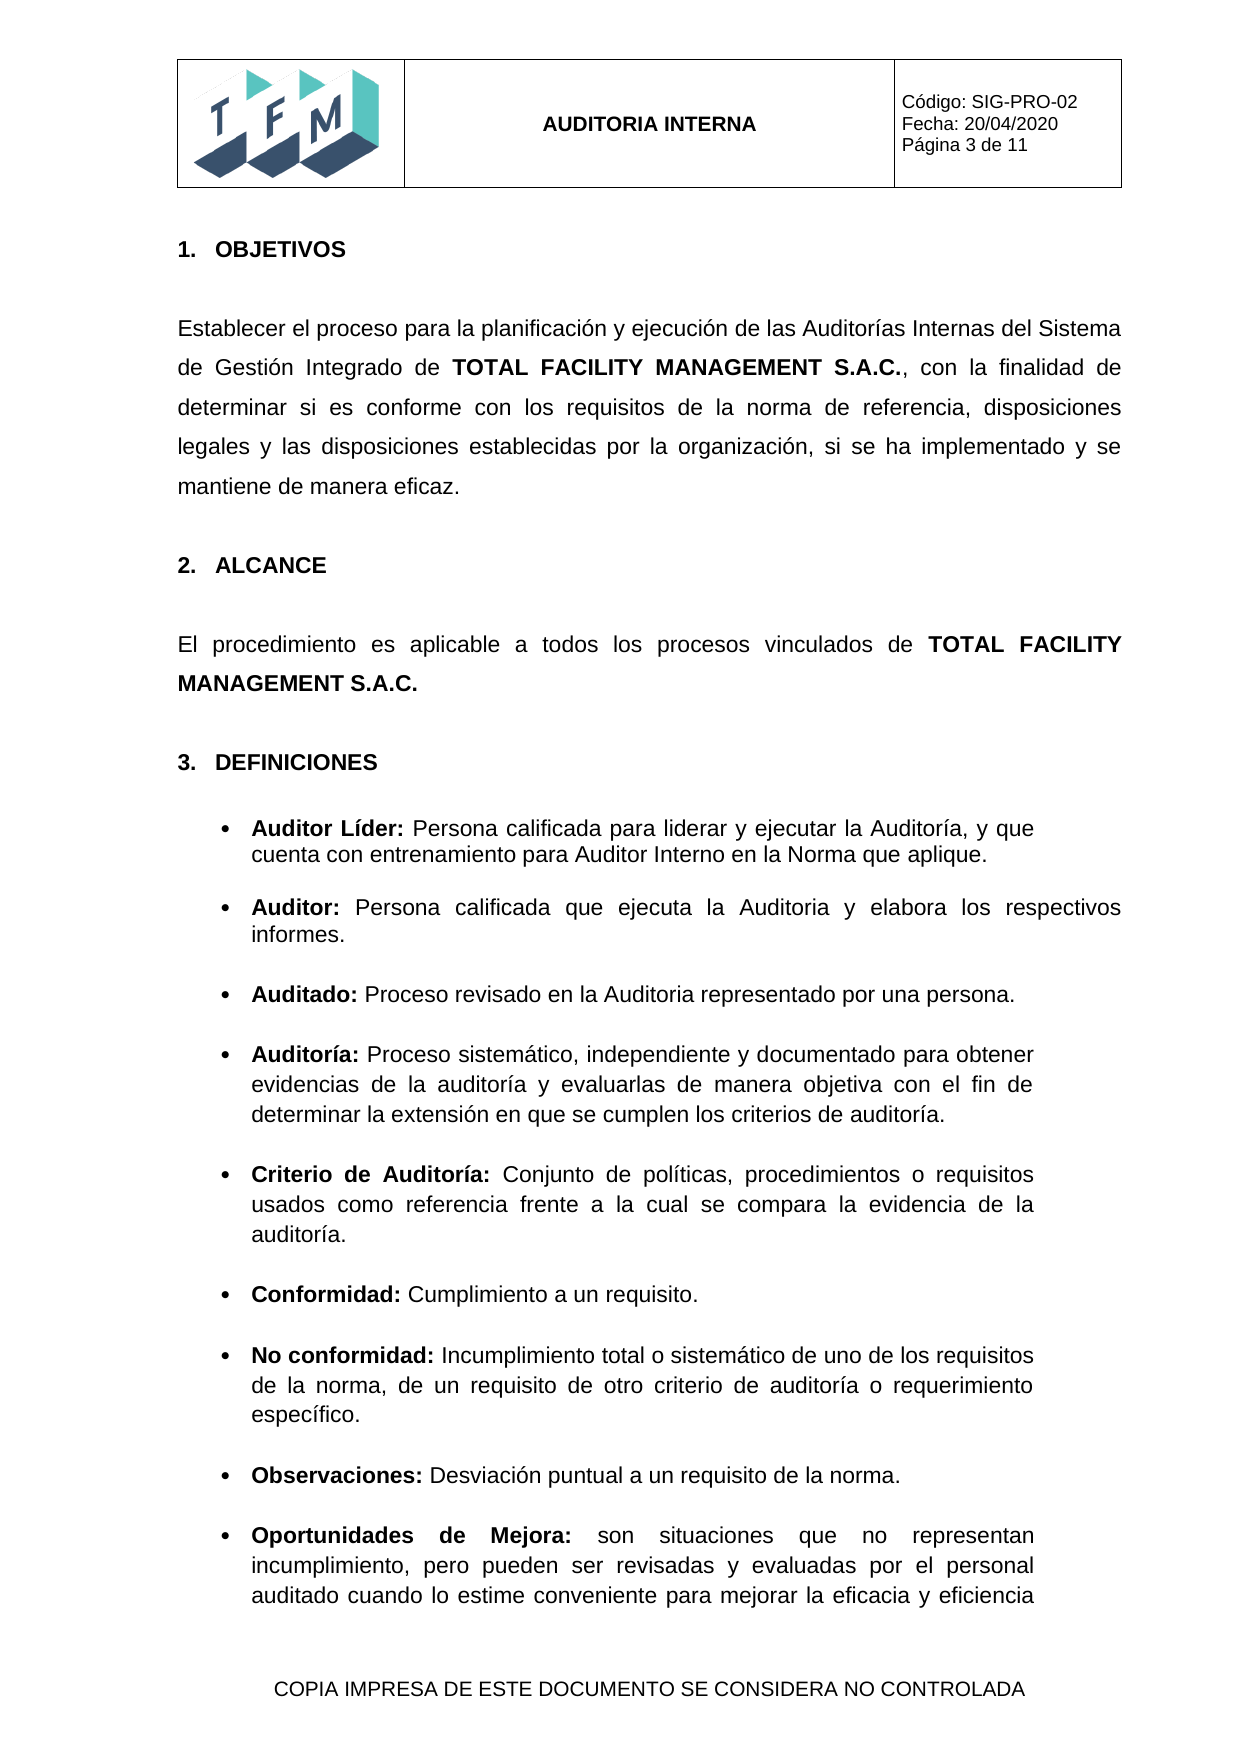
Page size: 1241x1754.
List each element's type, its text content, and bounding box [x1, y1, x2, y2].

list DEFINICIONES [177, 749, 1122, 776]
list Observaciones: Desviación puntual a un requisito de la norma. [222, 1462, 1122, 1488]
list Criterio de Auditoría: Conjunto de políticas, procedimientos o requisitos usados como referencia frente a la cual se compara la evidencia de la auditoría. [222, 1161, 1034, 1247]
list Auditado: Proceso revisado en la Auditoria representado por una persona. [222, 981, 1122, 1007]
list No conformidad: Incumplimiento total o sistemático de uno de los requisitos de la norma, de un requisito de otro criterio de auditoría o requerimiento específico. [222, 1342, 1034, 1428]
list OBJETIVOS [177, 236, 1122, 262]
text Establecer el proceso para la planificación y ejecución de las Auditorías Internas del Sistema de Gestión Integrado de TOTAL FACILITY MANAGEMENT S.A.C., con la finalidad de determinar si es conforme con los requisitos de la norma de referencia, disposiciones legales y las disposiciones establecidas por la organización, si se ha implementado y se mantiene de manera eficaz. [177, 315, 1122, 499]
text El procedimiento es aplicable a todos los procesos vinculados de TOTAL FACILITY MANAGEMENT S.A.C. [177, 631, 1122, 697]
list Auditor: Persona calificada que ejecuta la Auditoria y elabora los respectivos informes. [222, 894, 1122, 947]
list Auditor Líder: Persona calificada para liderar y ejecutar la Auditoría, y que cuenta con entrenamiento para Auditor Interno en la Norma que aplique. [222, 815, 1035, 868]
picture [193, 69, 389, 178]
list Conformidad: Cumplimiento a un requisito. [222, 1281, 1122, 1308]
list ALCANCE [177, 552, 1122, 578]
list Auditoría: Proceso sistemático, independiente y documentado para obtener evidencias de la auditoría y evaluarlas de manera objetiva con el fin de determinar la extensión en que se cumplen los criterios de auditoría. [222, 1041, 1034, 1127]
